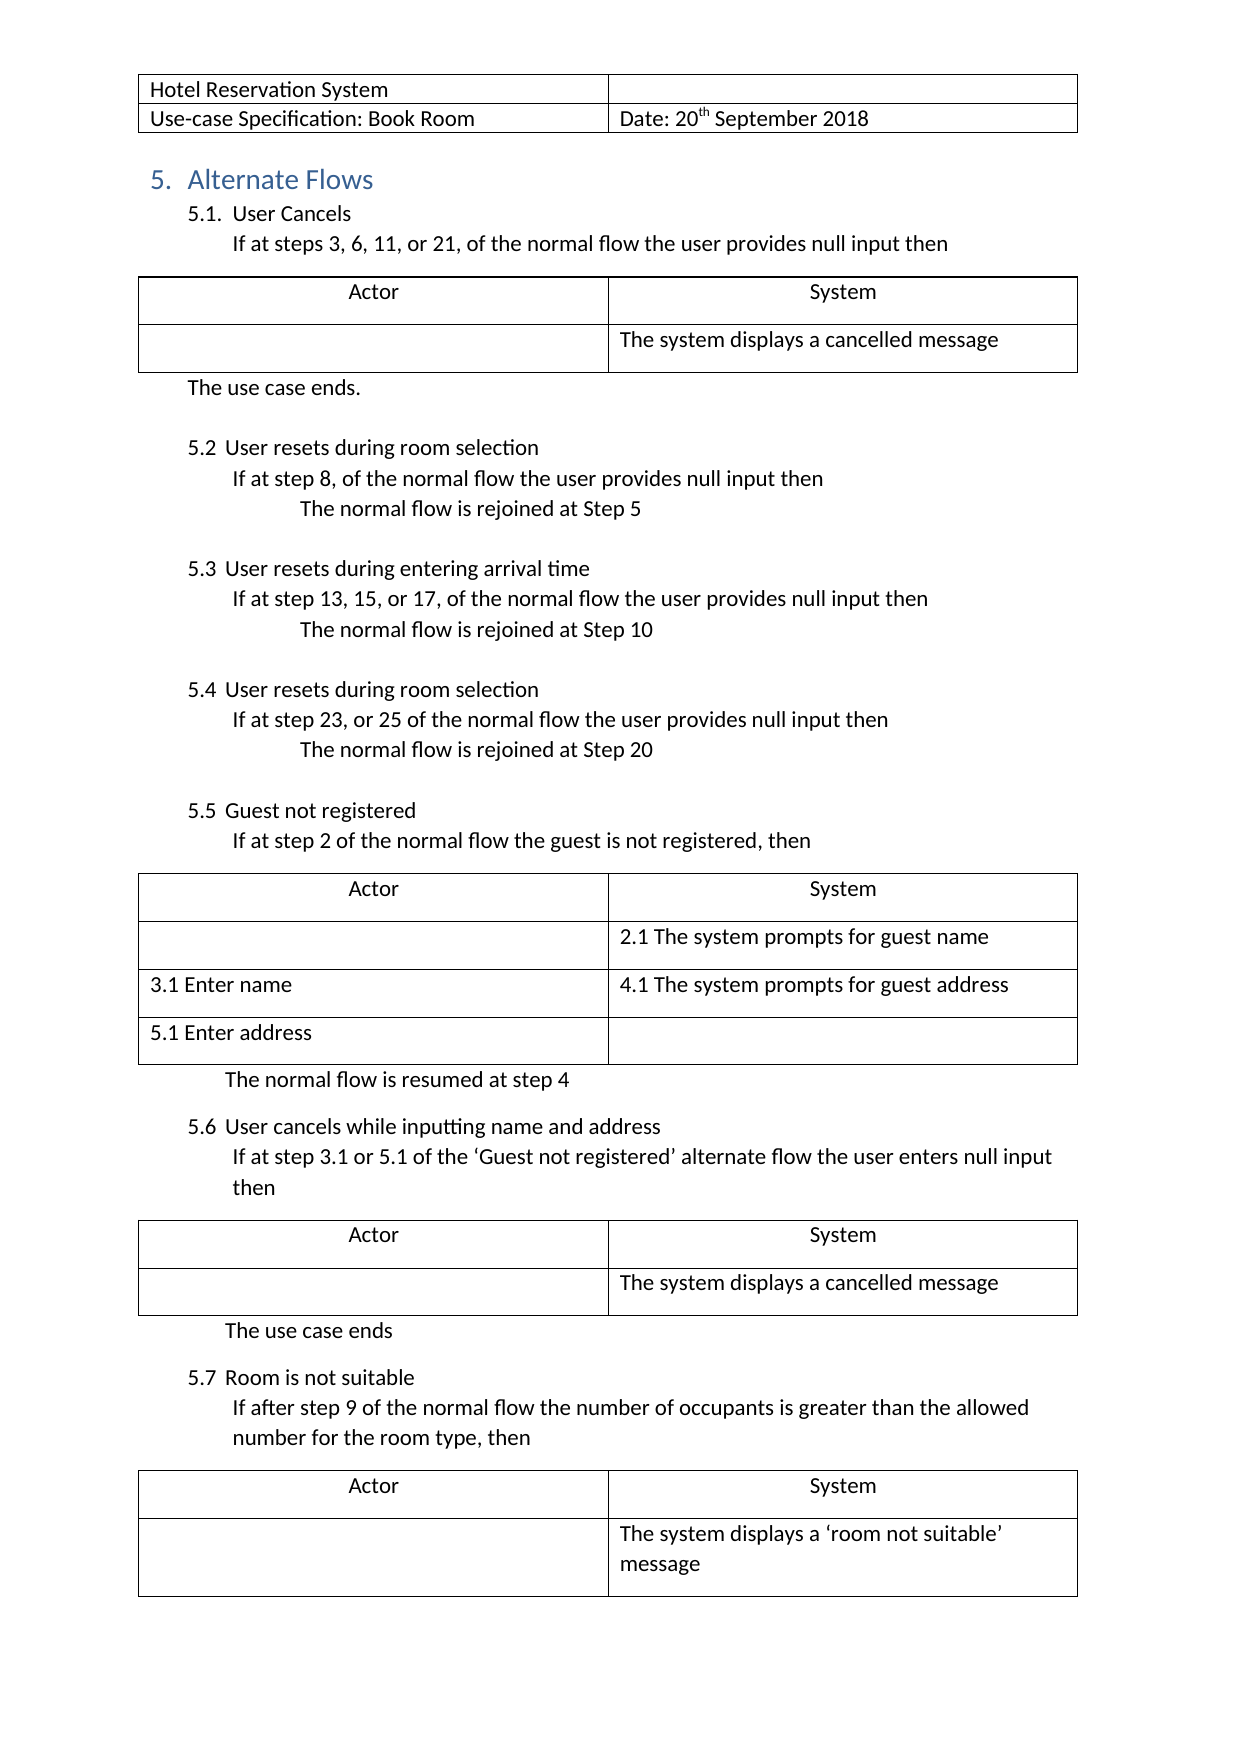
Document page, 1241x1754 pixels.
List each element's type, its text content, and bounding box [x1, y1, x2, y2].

table_header Actor [139, 874, 608, 921]
table_header System [609, 874, 1077, 921]
list The use case ends. [187, 373, 1090, 401]
list The normal flow is rejoined at Step 10 [232, 615, 1090, 643]
table_header Actor [139, 1471, 608, 1518]
table_cell The system displays a cancelled message [609, 325, 1077, 372]
list Room is not suitable [187, 1363, 1090, 1391]
list User resets during room selection [187, 675, 1090, 703]
list If after step 9 of the normal flow the number of occupants is greater than the allowed number for the room type, then [232, 1393, 1090, 1452]
list If at step 2 of the normal flow the guest is not registered, then [232, 826, 1090, 854]
table_cell 4.1 The system prompts for guest address [609, 970, 1077, 1017]
list If at step 8, of the normal flow the user provides null input then [232, 464, 1090, 492]
list User resets during room selection [187, 433, 1090, 462]
table_header System [609, 1221, 1077, 1267]
list The normal flow is rejoined at Step 5 [232, 494, 1090, 522]
table_header Actor [139, 1221, 608, 1267]
table_header System [609, 1471, 1077, 1518]
list If at step 3.1 or 5.1 of the ‘Guest not registered’ alternate flow the user enters null input then [232, 1142, 1090, 1201]
list If at steps 3, 6, 11, or 21, of the normal flow the user provides null input then [232, 229, 1090, 258]
list User cancels while inputting name and address [187, 1112, 1090, 1140]
text The normal flow is resumed at step 4 [150, 1065, 1090, 1093]
table_cell [139, 922, 608, 969]
list If at step 23, or 25 of the normal flow the user provides null input then [232, 705, 1090, 733]
table_cell [139, 1269, 608, 1315]
list Alternate Flows [150, 161, 1090, 197]
table_header System [609, 278, 1077, 324]
table_cell 3.1 Enter name [139, 970, 608, 1017]
table_cell The system displays a ‘room not suitable’ message [609, 1519, 1077, 1596]
table_cell The system displays a cancelled message [609, 1269, 1077, 1315]
table_cell 2.1 The system prompts for guest name [609, 922, 1077, 969]
list User resets during entering arrival time [187, 554, 1090, 582]
list User Cancels [187, 199, 1090, 227]
table_cell 5.1 Enter address [139, 1018, 608, 1064]
text The use case ends [150, 1316, 1090, 1344]
table_header Actor [139, 278, 608, 324]
table_cell [139, 325, 608, 372]
list Guest not registered [187, 796, 1090, 824]
table_cell [139, 1519, 608, 1596]
list The normal flow is rejoined at Step 20 [232, 736, 1090, 764]
table_cell [609, 1018, 1077, 1064]
list If at step 13, 15, or 17, of the normal flow the user provides null input then [232, 584, 1090, 613]
